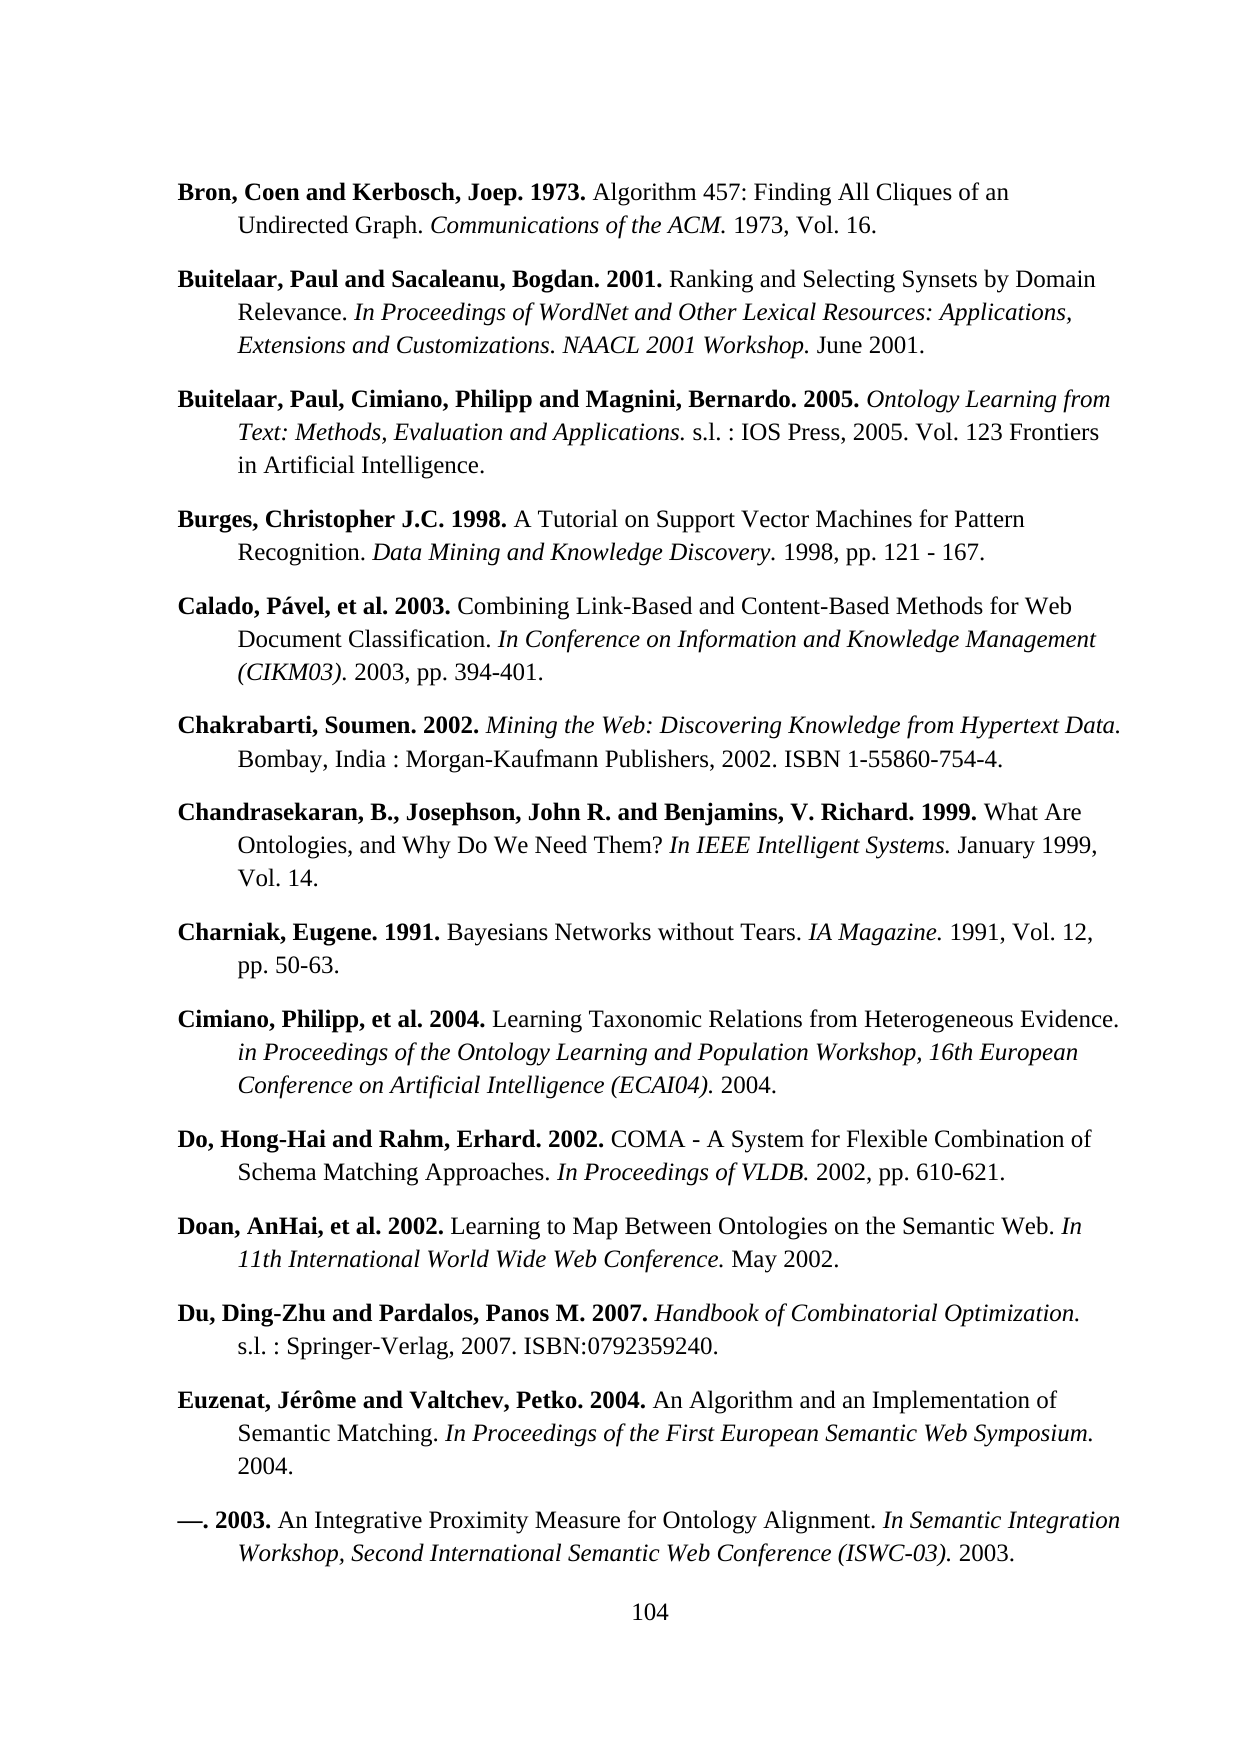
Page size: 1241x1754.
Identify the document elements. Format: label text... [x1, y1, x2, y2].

text Calado, Pável, et al. 2003. Combining Link-Based and Content-Based Methods for Web Document Classification. In Conference on Information and Knowledge Management (CIKM03). 2003, pp. 394-401. [177, 591, 1122, 686]
text Buitelaar, Paul and Sacaleanu, Bogdan. 2001. Ranking and Selecting Synsets by Domain Relevance. In Proceedings of WordNet and Other Lexical Resources: Applications, Extensions and Customizations. NAACL 2001 Workshop. June 2001. [177, 264, 1122, 359]
text Cimiano, Philipp, et al. 2004. Learning Taxonomic Relations from Heterogeneous Evidence. in Proceedings of the Ontology Learning and Population Workshop, 16th European Conference on Artificial Intelligence (ECAI04). 2004. [177, 1004, 1122, 1099]
text Chakrabarti, Soumen. 2002. Mining the Web: Discovering Knowledge from Hypertext Data. Bombay, India : Morgan-Kaufmann Publishers, 2002. ISBN 1-55860-754-4. [177, 711, 1122, 772]
text Euzenat, Jérôme and Valtchev, Petko. 2004. An Algorithm and an Implementation of Semantic Matching. In Proceedings of the First European Semantic Web Symposium. 2004. [177, 1385, 1122, 1479]
text Buitelaar, Paul, Cimiano, Philipp and Magnini, Bernardo. 2005. Ontology Learning from Text: Methods, Evaluation and Applications. s.l. : IOS Press, 2005. Vol. 123 Frontiers in Artificial Intelligence. [177, 384, 1122, 479]
text Du, Ding-Zhu and Pardalos, Panos M. 2007. Handbook of Combinatorial Optimization. s.l. : Springer-Verlag, 2007. ISBN:0792359240. [177, 1298, 1122, 1360]
text —. 2003. An Integrative Proximity Measure for Ontology Alignment. In Semantic Integration Workshop, Second International Semantic Web Conference (ISWC-03). 2003. [177, 1505, 1122, 1566]
text Do, Hong-Hai and Rahm, Erhard. 2002. COMA - A System for Flexible Combination of Schema Matching Approaches. In Proceedings of VLDB. 2002, pp. 610-621. [177, 1124, 1122, 1186]
text Charniak, Eugene. 1991. Bayesians Networks without Tears. IA Magazine. 1991, Vol. 12, pp. 50-63. [177, 917, 1122, 979]
text Bron, Coen and Kerbosch, Joep. 1973. Algorithm 457: Finding All Cliques of an Undirected Graph. Communications of the ACM. 1973, Vol. 16. [177, 177, 1122, 239]
text Burges, Christopher J.C. 1998. A Tutorial on Support Vector Machines for Pattern Recognition. Data Mining and Knowledge Discovery. 1998, pp. 121 - 167. [177, 504, 1122, 566]
text Doan, AnHai, et al. 2002. Learning to Map Between Ontologies on the Semantic Web. In 11th International World Wide Web Conference. May 2002. [177, 1211, 1122, 1273]
text Chandrasekaran, B., Josephson, John R. and Benjamins, V. Richard. 1999. What Are Ontologies, and Why Do We Need Them? In IEEE Intelligent Systems. January 1999, Vol. 14. [177, 797, 1122, 892]
